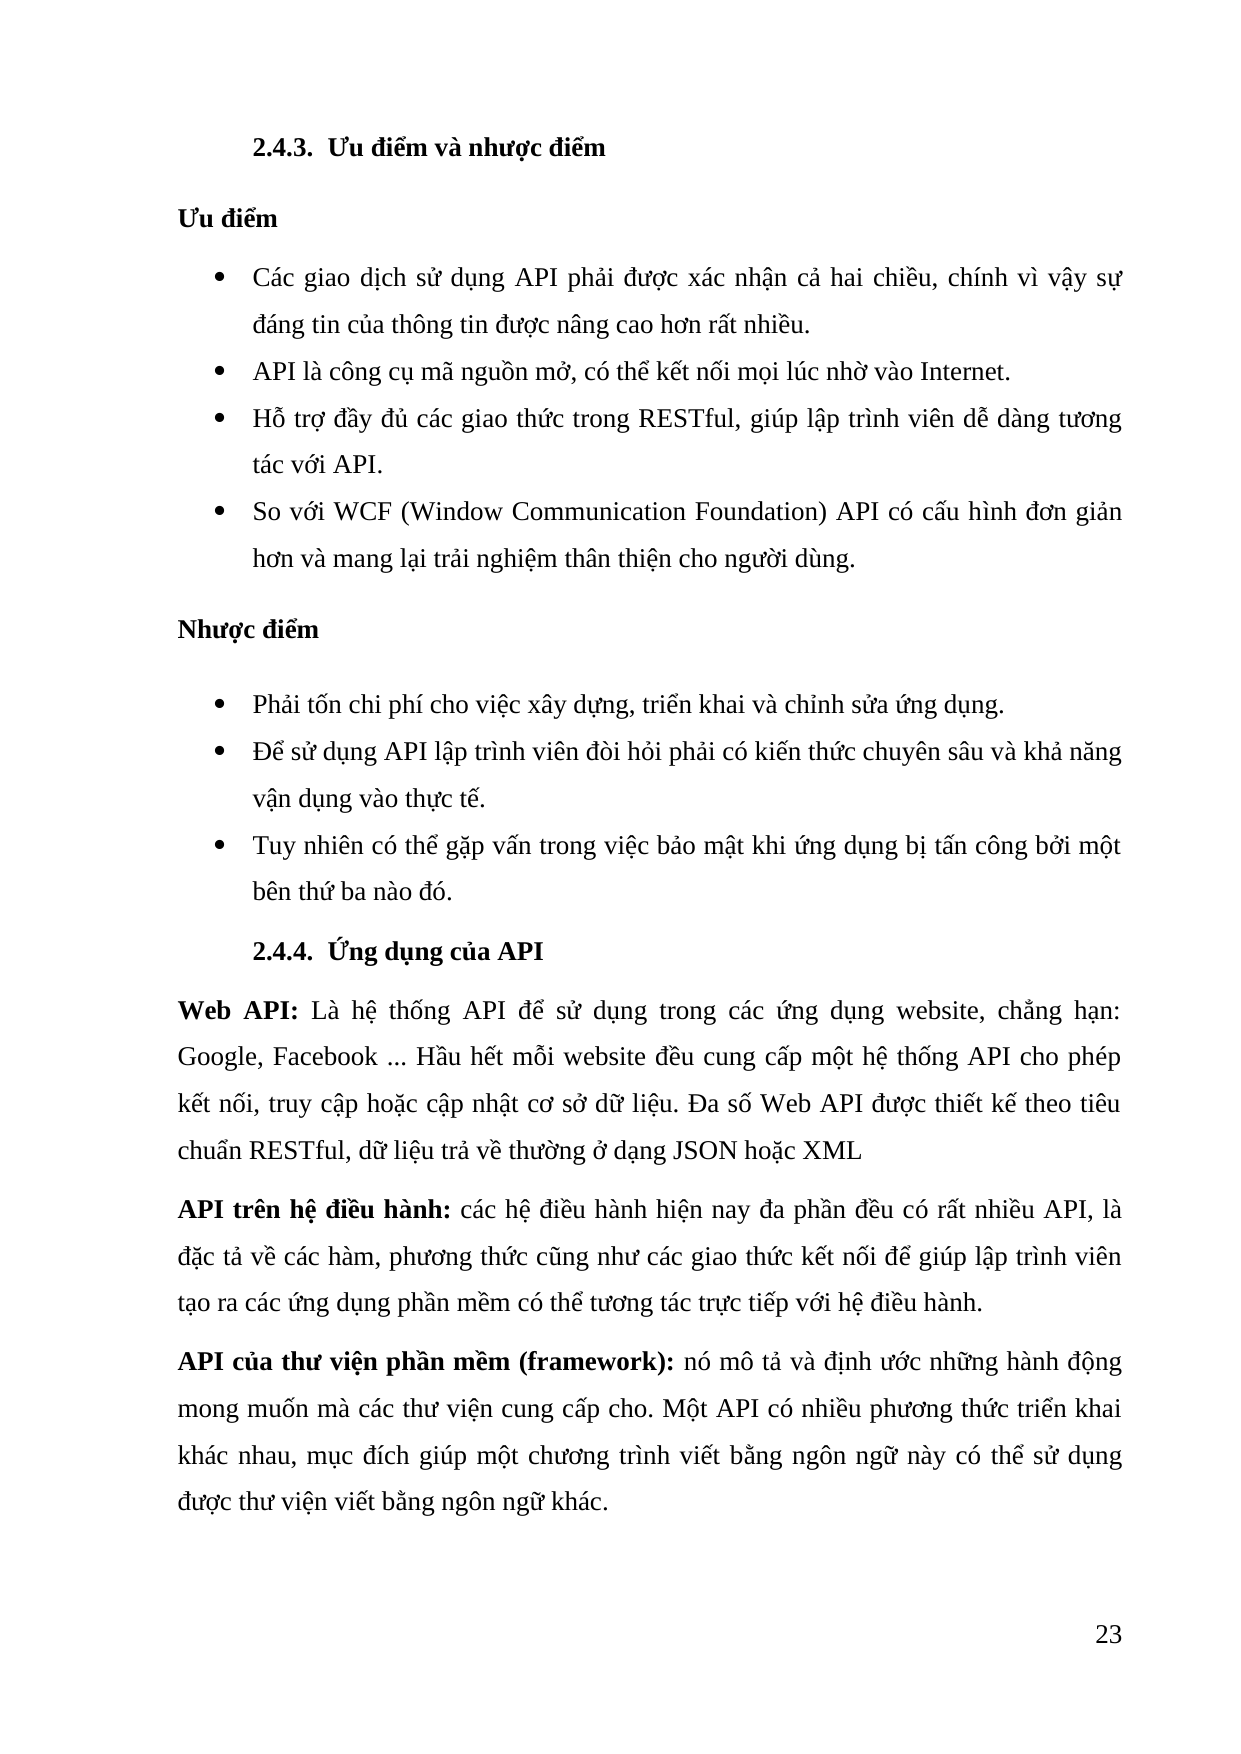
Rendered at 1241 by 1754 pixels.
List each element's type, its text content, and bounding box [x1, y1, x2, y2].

text API trên hệ điều hành: các hệ điều hành hiện nay đa phần đều có rất nhiều API, là đặc tả về các hàm, phương thức cũng như các giao thức kết nối để giúp lập trình viên tạo ra các ứng dụng phần mềm có thể tương tác trực tiếp với hệ điều hành. [177, 1193, 1122, 1317]
list Tuy nhiên có thể gặp vấn trong việc bảo mật khi ứng dụng bị tấn công bởi một bên thứ ba nào đó. [215, 829, 1122, 907]
subtitle Ưu điểm và nhược điểm [252, 131, 1122, 162]
list Các giao dịch sử dụng API phải được xác nhận cả hai chiều, chính vì vậy sự đáng tin của thông tin được nâng cao hơn rất nhiều. [215, 261, 1122, 339]
list Để sử dụng API lập trình viên đòi hỏi phải có kiến thức chuyên sâu và khả năng vận dụng vào thực tế. [215, 735, 1122, 813]
list API là công cụ mã nguồn mở, có thể kết nối mọi lúc nhờ vào Internet. [215, 355, 1122, 386]
list Phải tốn chi phí cho việc xây dựng, triển khai và chỉnh sửa ứng dụng. [215, 688, 1122, 720]
list Hỗ trợ đầy đủ các giao thức trong RESTful, giúp lập trình viên dễ dàng tương tác với API. [215, 402, 1122, 480]
text API của thư viện phần mềm (framework): nó mô tả và định ước những hành động mong muốn mà các thư viện cung cấp cho. Một API có nhiều phương thức triển khai khác nhau, mục đích giúp một chương trình viết bằng ngôn ngữ này có thể sử dụng được thư viện viết bằng ngôn ngữ khác. [177, 1346, 1122, 1517]
text Nhược điểm [177, 614, 1122, 645]
text Web API: Là hệ thống API để sử dụng trong các ứng dụng website, chẳng hạn: Google, Facebook ... Hầu hết mỗi website đều cung cấp một hệ thống API cho phép kết nối, truy cập hoặc cập nhật cơ sở dữ liệu. Đa số Web API được thiết kế theo tiêu chuẩn RESTful, dữ liệu trả về thường ở dạng JSON hoặc XML [177, 994, 1122, 1165]
subtitle Ứng dụng của API [252, 935, 1122, 966]
text Ưu điểm [177, 202, 1122, 233]
list So với WCF (Window Communication Foundation) API có cấu hình đơn giản hơn và mang lại trải nghiệm thân thiện cho người dùng. [215, 495, 1122, 573]
